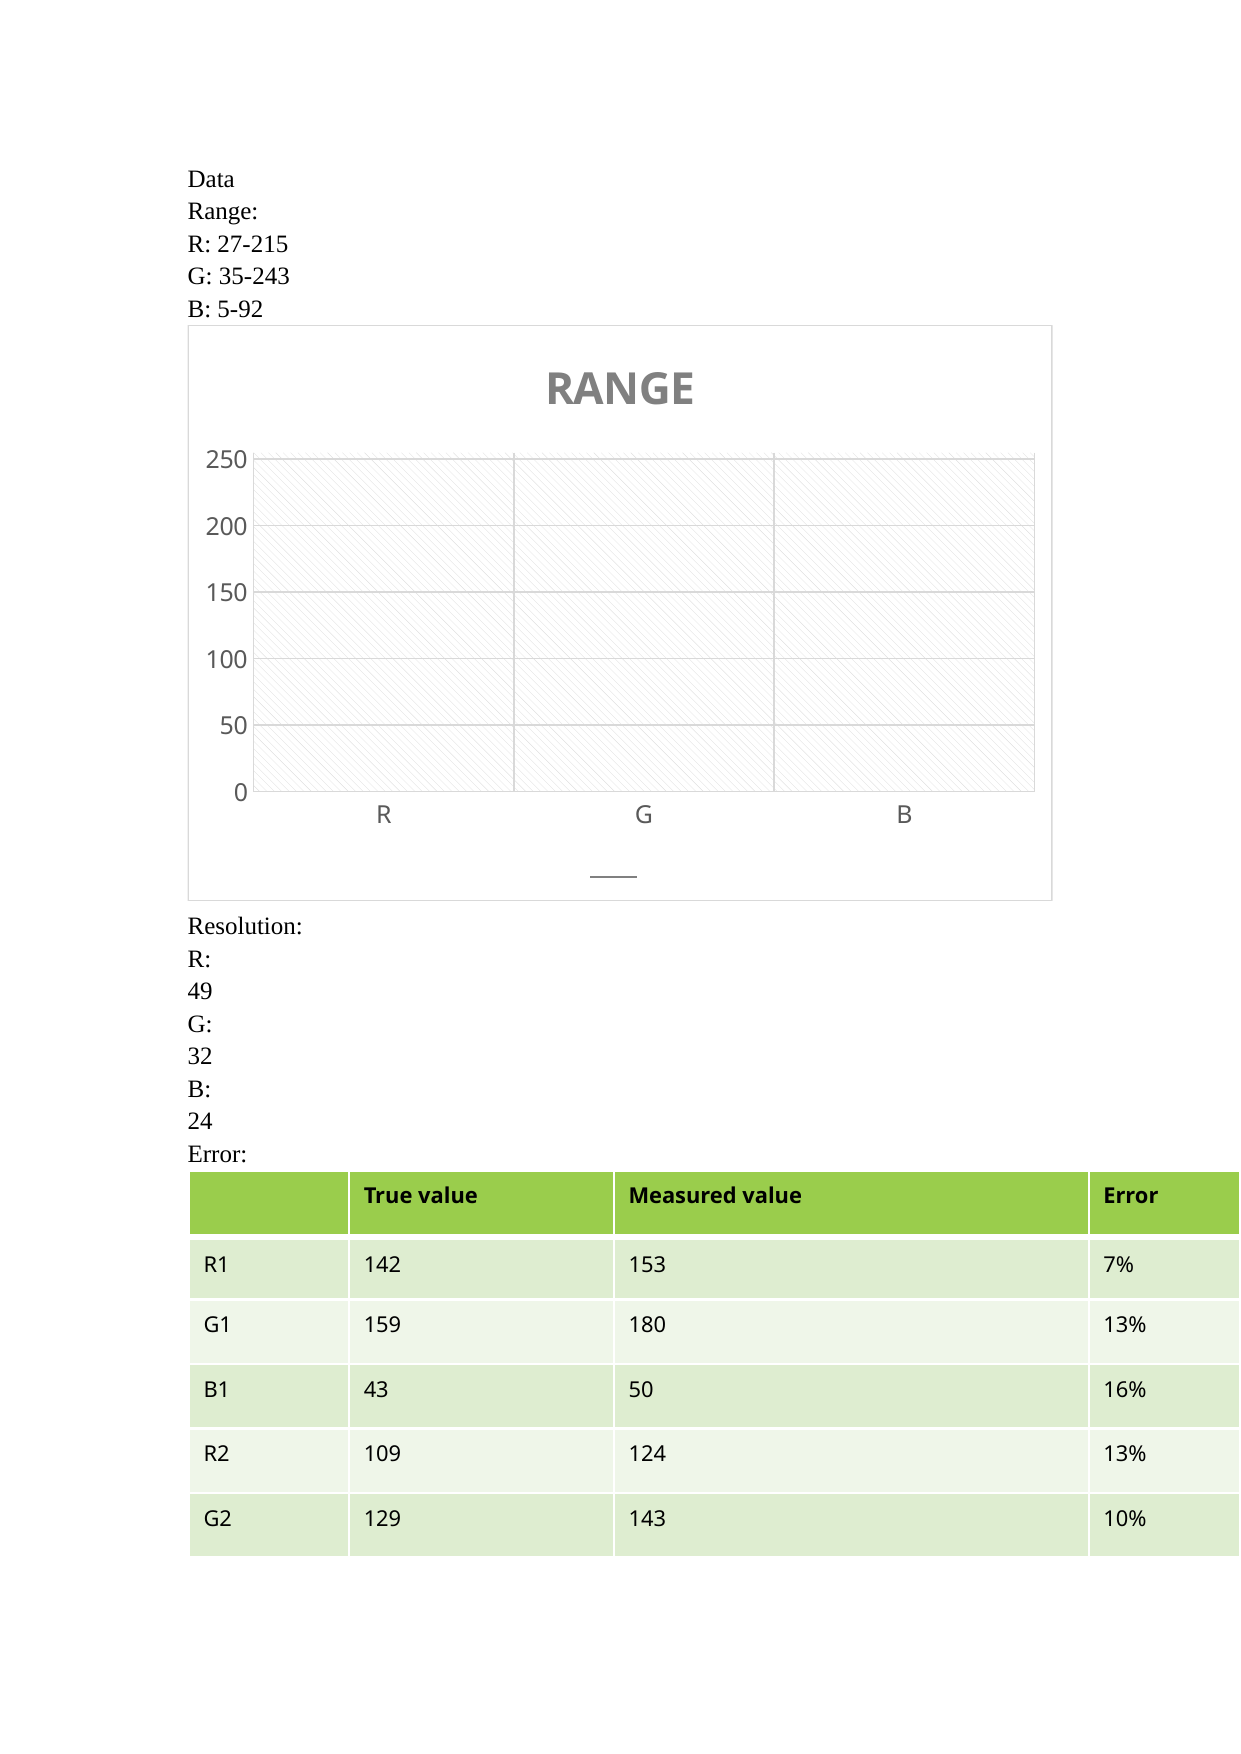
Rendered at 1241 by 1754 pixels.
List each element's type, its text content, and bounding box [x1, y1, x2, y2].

text 32 [187, 1039, 1053, 1072]
table_header Measured value [615, 1172, 1088, 1234]
table_cell 10% [1090, 1494, 1239, 1556]
text B: 5-92 [187, 292, 1053, 324]
text Data [187, 162, 1053, 194]
text Resolution: [187, 909, 1053, 942]
table_cell 143 [615, 1494, 1088, 1556]
text 24 [187, 1104, 1053, 1137]
table_cell 43 [350, 1365, 613, 1427]
text R: [187, 942, 1053, 974]
table_cell G1 [190, 1301, 348, 1363]
table_cell 109 [350, 1430, 613, 1492]
table_cell 13% [1090, 1430, 1239, 1492]
table_header [190, 1172, 348, 1234]
text Error: [187, 1137, 1053, 1169]
table_cell 124 [615, 1430, 1088, 1492]
table_cell 50 [615, 1365, 1088, 1427]
table_cell 129 [350, 1494, 613, 1556]
text R: 27-215 [187, 227, 1053, 259]
table_cell G2 [190, 1494, 348, 1556]
table_header True value [350, 1172, 613, 1234]
table_cell R1 [190, 1240, 348, 1298]
table_cell 142 [350, 1240, 613, 1298]
table_cell 13% [1090, 1301, 1239, 1363]
table_cell 180 [615, 1301, 1088, 1363]
table_cell 153 [615, 1240, 1088, 1298]
text B: [187, 1072, 1053, 1104]
text Range: [187, 194, 1053, 227]
text G: 35-243 [187, 259, 1053, 292]
text 49 [187, 974, 1053, 1007]
table_cell 16% [1090, 1365, 1239, 1427]
table_cell 7% [1090, 1240, 1239, 1298]
table_cell R2 [190, 1430, 348, 1492]
table_cell B1 [190, 1365, 348, 1427]
table_cell 159 [350, 1301, 613, 1363]
table_header Error [1090, 1172, 1239, 1234]
text G: [187, 1007, 1053, 1039]
